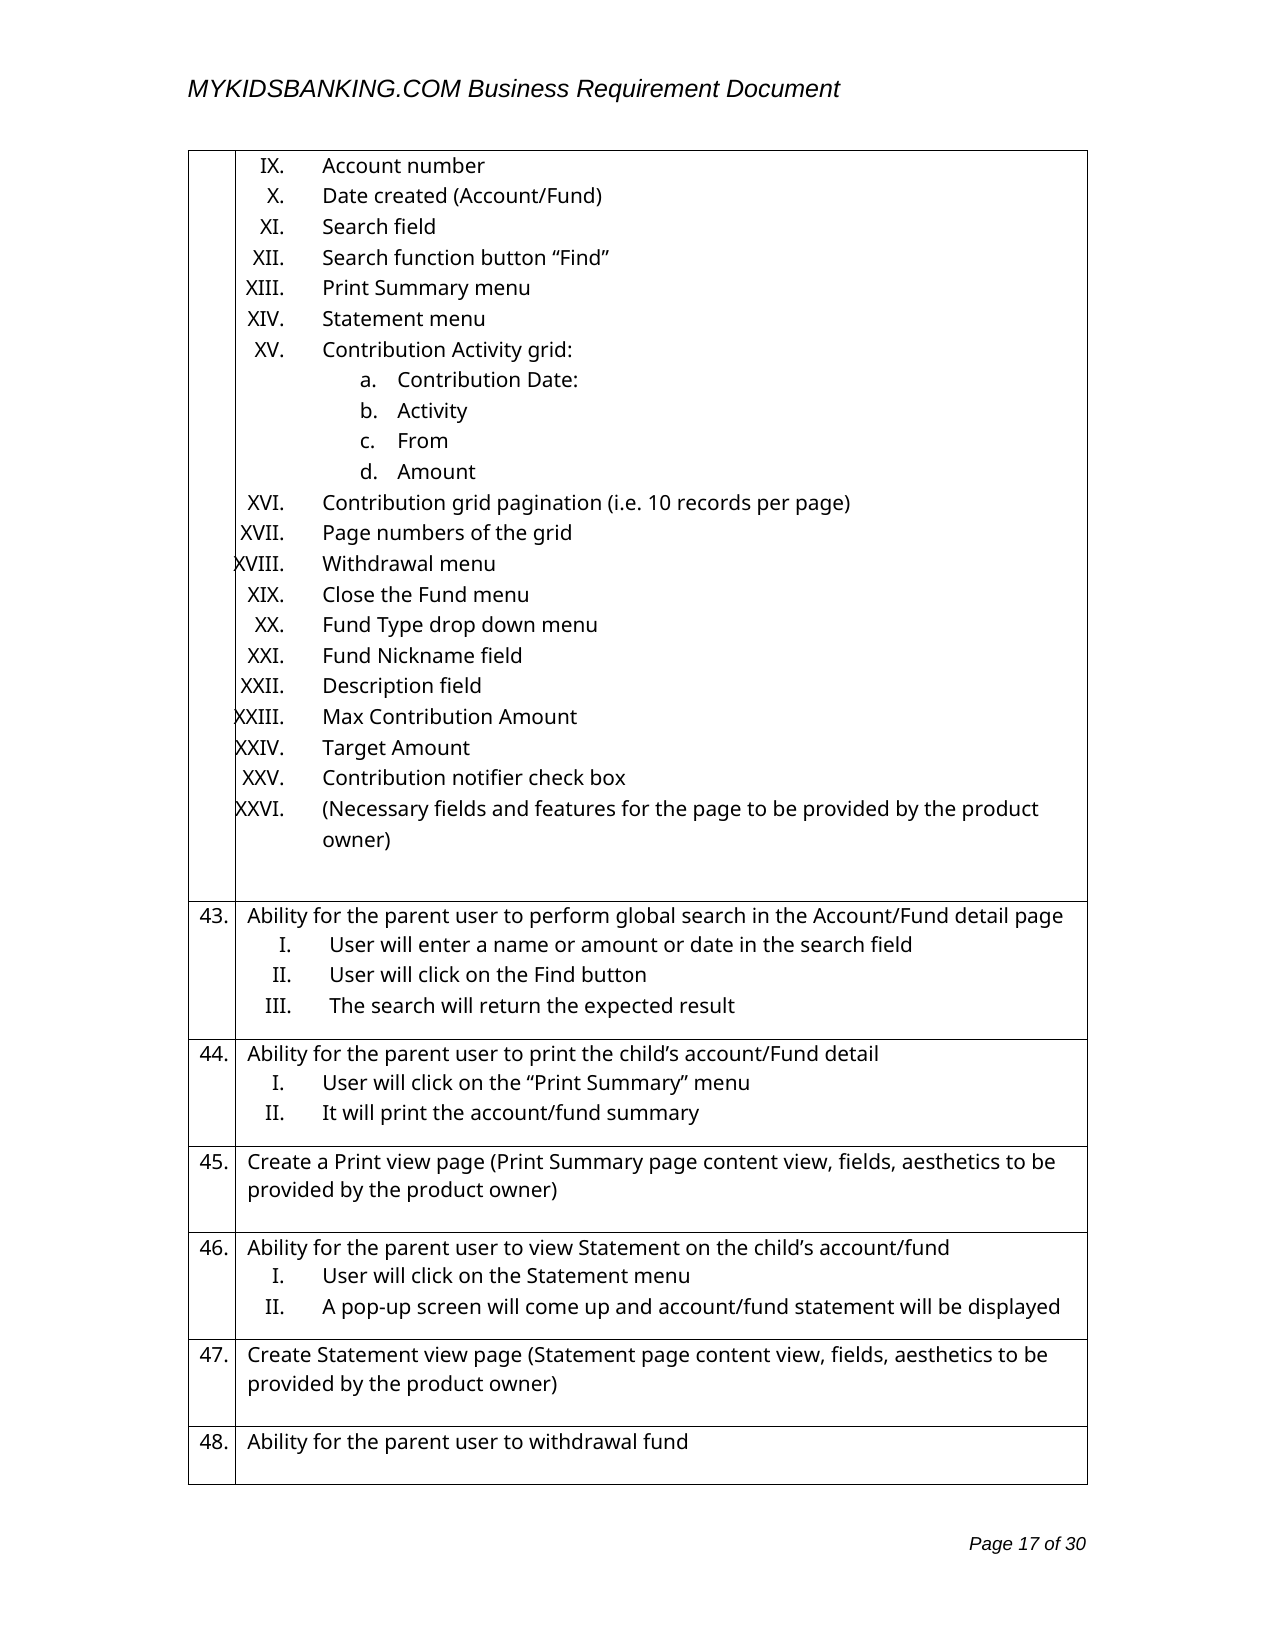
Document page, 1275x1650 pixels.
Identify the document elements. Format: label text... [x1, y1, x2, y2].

table_cell Ability for the parent user to print the child’s account/Fund detail User will click on the “Print Summary” menu It will print the account/fund summary [236, 1040, 1087, 1146]
table_cell [189, 902, 235, 1038]
table_cell [189, 1427, 235, 1484]
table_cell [236, 1427, 1087, 1484]
table_cell [189, 1340, 235, 1426]
table_cell Create a Print view page (Print Summary page content view, fields, aesthetics to be provided by the product owner) [236, 1147, 1087, 1232]
table_cell Ability for the parent user to perform global search in the Account/Fund detail page User will enter a name or amount or date in the search field User will click on the Find button The search will return the expected result [236, 902, 1087, 1038]
table_cell [189, 151, 235, 901]
table_cell [189, 1040, 235, 1146]
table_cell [236, 151, 1087, 901]
table_cell Create Statement view page (Statement page content view, fields, aesthetics to be provided by the product owner) [236, 1340, 1087, 1426]
table_cell [189, 1233, 235, 1339]
table_cell [189, 1147, 235, 1232]
table_cell Ability for the parent user to view Statement on the child’s account/fund User will click on the Statement menu A pop-up screen will come up and account/fund statement will be displayed [236, 1233, 1087, 1339]
